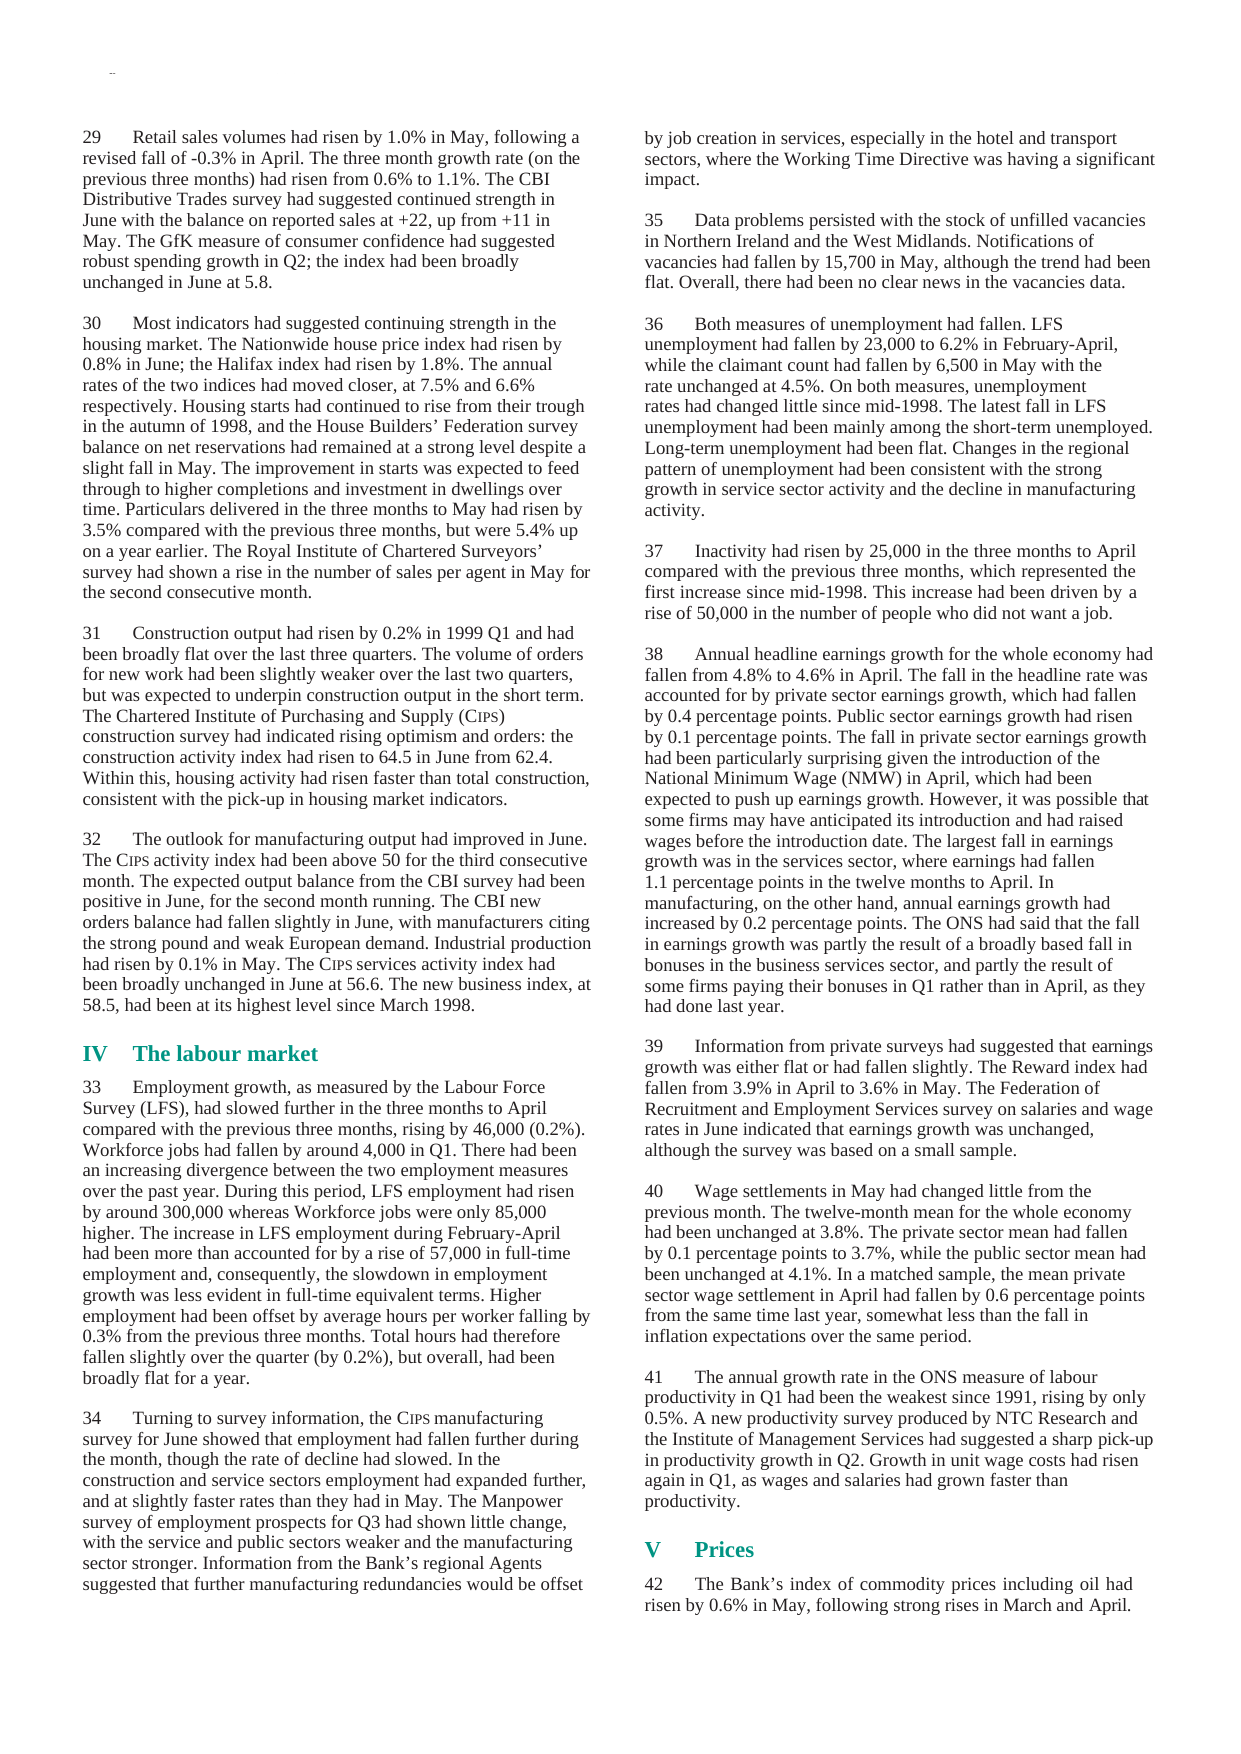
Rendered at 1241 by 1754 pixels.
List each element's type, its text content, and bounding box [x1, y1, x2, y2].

subtitle Prices [644, 1536, 1173, 1562]
list Most indicators had suggested continuing strength in the housing market. The Nationwide house price index had risen by 0.8% in June; the Halifax index had risen by 1.8%. The annual rates of the two indices had moved closer, at 7.5% and 6.6% respectively. Housing starts had continued to rise from their trough in the autumn of 1998, and the House Builders’ Federation survey balance on net reservations had remained at a strong level despite a slight fall in May. The improvement in starts was expected to feed through to higher completions and investment in dwellings over time. Particulars delivered in the three months to May had risen by 3.5% compared with the previous three months, but were 5.4% up on a year earlier. The Royal Institute of Chartered Surveyors’ survey had shown a rise in the number of sales per agent in May for the second consecutive month. [82, 313, 592, 603]
list Construction output had risen by 0.2% in 1999 Q1 and had been broadly flat over the last three quarters. The volume of orders for new work had been slightly weaker over the last two quarters, but was expected to underpin construction output in the short term. The Chartered Institute of Purchasing and Supply (CIPS) construction survey had indicated rising optimism and orders: the construction activity index had risen to 64.5 in June from 62.4. Within this, housing activity had risen faster than total construction, consistent with the pick-up in housing market indicators. [82, 623, 593, 809]
text unemployment had been mainly among the short-term unemployed. Long-term unemployment had been flat. Changes in the regional pattern of unemployment had been consistent with the strong growth in service sector activity and the decline in manufacturing activity. [644, 417, 1154, 521]
list Data problems persisted with the stock of unfilled vacancies in Northern Ireland and the West Midlands. Notifications of vacancies had fallen by 15,700 in May, although the trend had been flat. Overall, there had been no clear news in the vacancies data. [644, 210, 1153, 293]
list Wage settlements in May had changed little from the previous month. The twelve-month mean for the whole economy had been unchanged at 3.8%. The private sector mean had fallen by 0.1 percentage points to 3.7%, while the public sector mean had been unchanged at 4.1%. In a matched sample, the mean private sector wage settlement in April had fallen by 0.6 percentage points from the same time last year, somewhat less than the fall in inflation expectations over the same period. [644, 1181, 1148, 1346]
subtitle The labour market [82, 1039, 597, 1066]
list Inactivity had risen by 25,000 in the three months to April compared with the previous three months, which represented the first increase since mid-1998. This increase had been driven by a rise of 50,000 in the number of people who did not want a job. [644, 541, 1137, 623]
list The outlook for manufacturing output had improved in June. The CIPS activity index had been above 50 for the third consecutive month. The expected output balance from the CBI survey had been positive in June, for the second month running. The CBI new orders balance had fallen slightly in June, with manufacturers citing the strong pound and weak European demand. Industrial production had risen by 0.1% in May. The CIPS services activity index had been broadly unchanged in June at 56.6. The new business index, at 58.5, had been at its highest level since March 1998. [82, 829, 592, 1016]
text 1.1 percentage points in the twelve months to April. In manufacturing, on the other hand, annual earnings growth had increased by 0.2 percentage points. The ONS had said that the fall in earnings growth was partly the result of a broadly based fall in bonuses in the business services sector, and partly the result of some firms paying their bonuses in Q1 rather than in April, as they had done last year. [644, 872, 1148, 1017]
list Employment growth, as measured by the Labour Force Survey (LFS), had slowed further in the three months to April compared with the previous three months, rising by 46,000 (0.2%). Workforce jobs had fallen by around 4,000 in Q1. There had been an increasing divergence between the two employment measures over the past year. During this period, LFS employment had risen by around 300,000 whereas Workforce jobs were only 85,000 higher. The increase in LFS employment during February-April had been more than accounted for by a rise of 57,000 in full-time employment and, consequently, the slowdown in employment growth was less evident in full-time equivalent terms. Higher employment had been offset by average hours per worker falling by 0.3% from the previous three months. Total hours had therefore fallen slightly over the quarter (by 0.2%), but overall, had been broadly flat for a year. [82, 1077, 592, 1388]
list Turning to survey information, the CIPS manufacturing survey for June showed that employment had fallen further during the month, though the rate of decline had slowed. In the construction and service sectors employment had expanded further, and at slightly faster rates than they had in May. The Manpower survey of employment prospects for Q3 had shown little change, with the service and public sectors weaker and the manufacturing sector stronger. Information from the Bank’s regional Agents suggested that further manufacturing redundancies would be offset [82, 1408, 589, 1594]
list Both measures of unemployment had fallen. LFS unemployment had fallen by 23,000 to 6.2% in February-April, while the claimant count had fallen by 6,500 in May with the rate unchanged at 4.5%. On both measures, unemployment rates had changed little since mid-1998. The latest fall in LFS [644, 313, 1122, 417]
list The Bank’s index of commodity prices including oil had risen by 0.6% in May, following strong rises in March and April. [644, 1574, 1134, 1615]
list Information from private surveys had suggested that earnings growth was either flat or had fallen slightly. The Reward index had fallen from 3.9% in April to 3.6% in May. The Federation of Recruitment and Employment Services survey on salaries and wage rates in June indicated that earnings growth was unchanged, although the survey was based on a small sample. [644, 1036, 1156, 1160]
text by job creation in services, especially in the hotel and transport sectors, where the Working Time Directive was having a significant impact. [644, 128, 1158, 190]
list The annual growth rate in the ONS measure of labour productivity in Q1 had been the weakest since 1991, rising by only 0.5%. A new productivity survey produced by NTC Research and the Institute of Management Services had suggested a sharp pick-up in productivity growth in Q2. Growth in unit wage costs had risen again in Q1, as wages and salaries had grown faster than productivity. [644, 1367, 1156, 1512]
list Annual headline earnings growth for the whole economy had fallen from 4.8% to 4.6% in April. The fall in the headline rate was accounted for by private sector earnings growth, which had fallen by 0.4 percentage points. Public sector earnings growth had risen by 0.1 percentage points. The fall in private sector earnings growth had been particularly surprising given the introduction of the National Minimum Wage (NMW) in April, which had been expected to push up earnings growth. However, it was possible that some firms may have anticipated its introduction and had raised wages before the introduction date. The largest fall in earnings growth was in the services sector, where earnings had fallen [644, 644, 1156, 872]
list Retail sales volumes had risen by 1.0% in May, following a revised fall of -0.3% in April. The three month growth rate (on the previous three months) had risen from 0.6% to 1.1%. The CBI Distributive Trades survey had suggested continued strength in June with the balance on reported sales at +22, up from +11 in May. The GfK measure of consumer confidence had suggested robust spending growth in Q2; the index had been broadly unchanged in June at 5.8. [82, 127, 586, 293]
